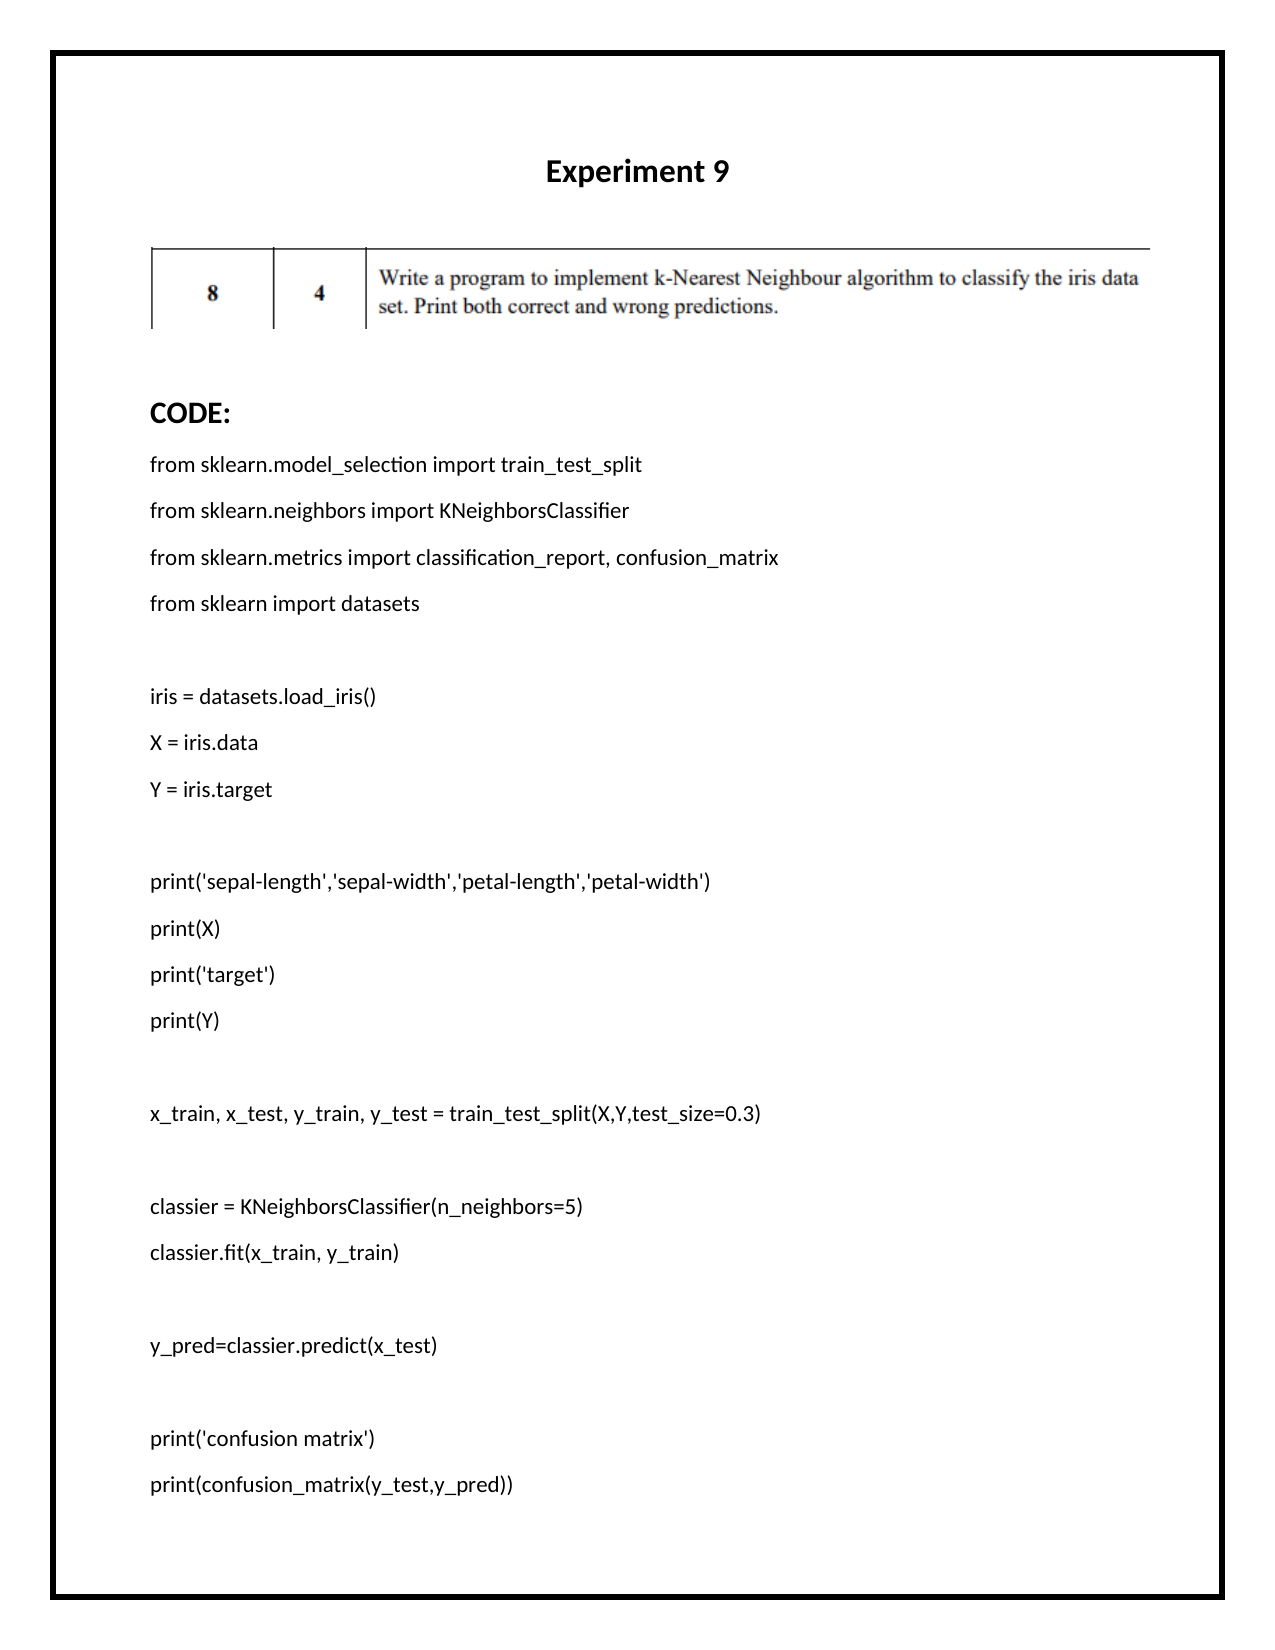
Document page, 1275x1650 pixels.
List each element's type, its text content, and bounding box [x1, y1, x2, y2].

text print('target') [150, 960, 1125, 988]
text CODE: [150, 393, 1125, 431]
text Y = iris.target [150, 775, 1125, 803]
subtitle Experiment 9 [150, 150, 1125, 191]
picture [150, 247, 1151, 329]
text print(X) [150, 914, 1125, 942]
text print('sepal-length','sepal-width','petal-length','petal-width') [150, 867, 1125, 896]
text print(Y) [150, 1007, 1125, 1034]
text X = iris.data [150, 728, 1125, 756]
text from sklearn.metrics import classification_report, confusion_matrix [150, 543, 1125, 571]
text x_train, x_test, y_train, y_test = train_test_split(X,Y,test_size=0.3) [150, 1099, 1125, 1127]
text y_pred=classier.predict(x_test) [150, 1331, 1125, 1359]
text print('confusion matrix') [150, 1424, 1125, 1452]
text classier = KNeighborsClassifier(n_neighbors=5) [150, 1192, 1125, 1220]
text classier.fit(x_train, y_train) [150, 1238, 1125, 1266]
text from sklearn.neighbors import KNeighborsClassifier [150, 497, 1125, 525]
text from sklearn.model_selection import train_test_split [150, 450, 1125, 478]
text from sklearn import datasets [150, 589, 1125, 617]
text print(confusion_matrix(y_test,y_pred)) [150, 1470, 1125, 1498]
text iris = datasets.load_iris() [150, 682, 1125, 710]
